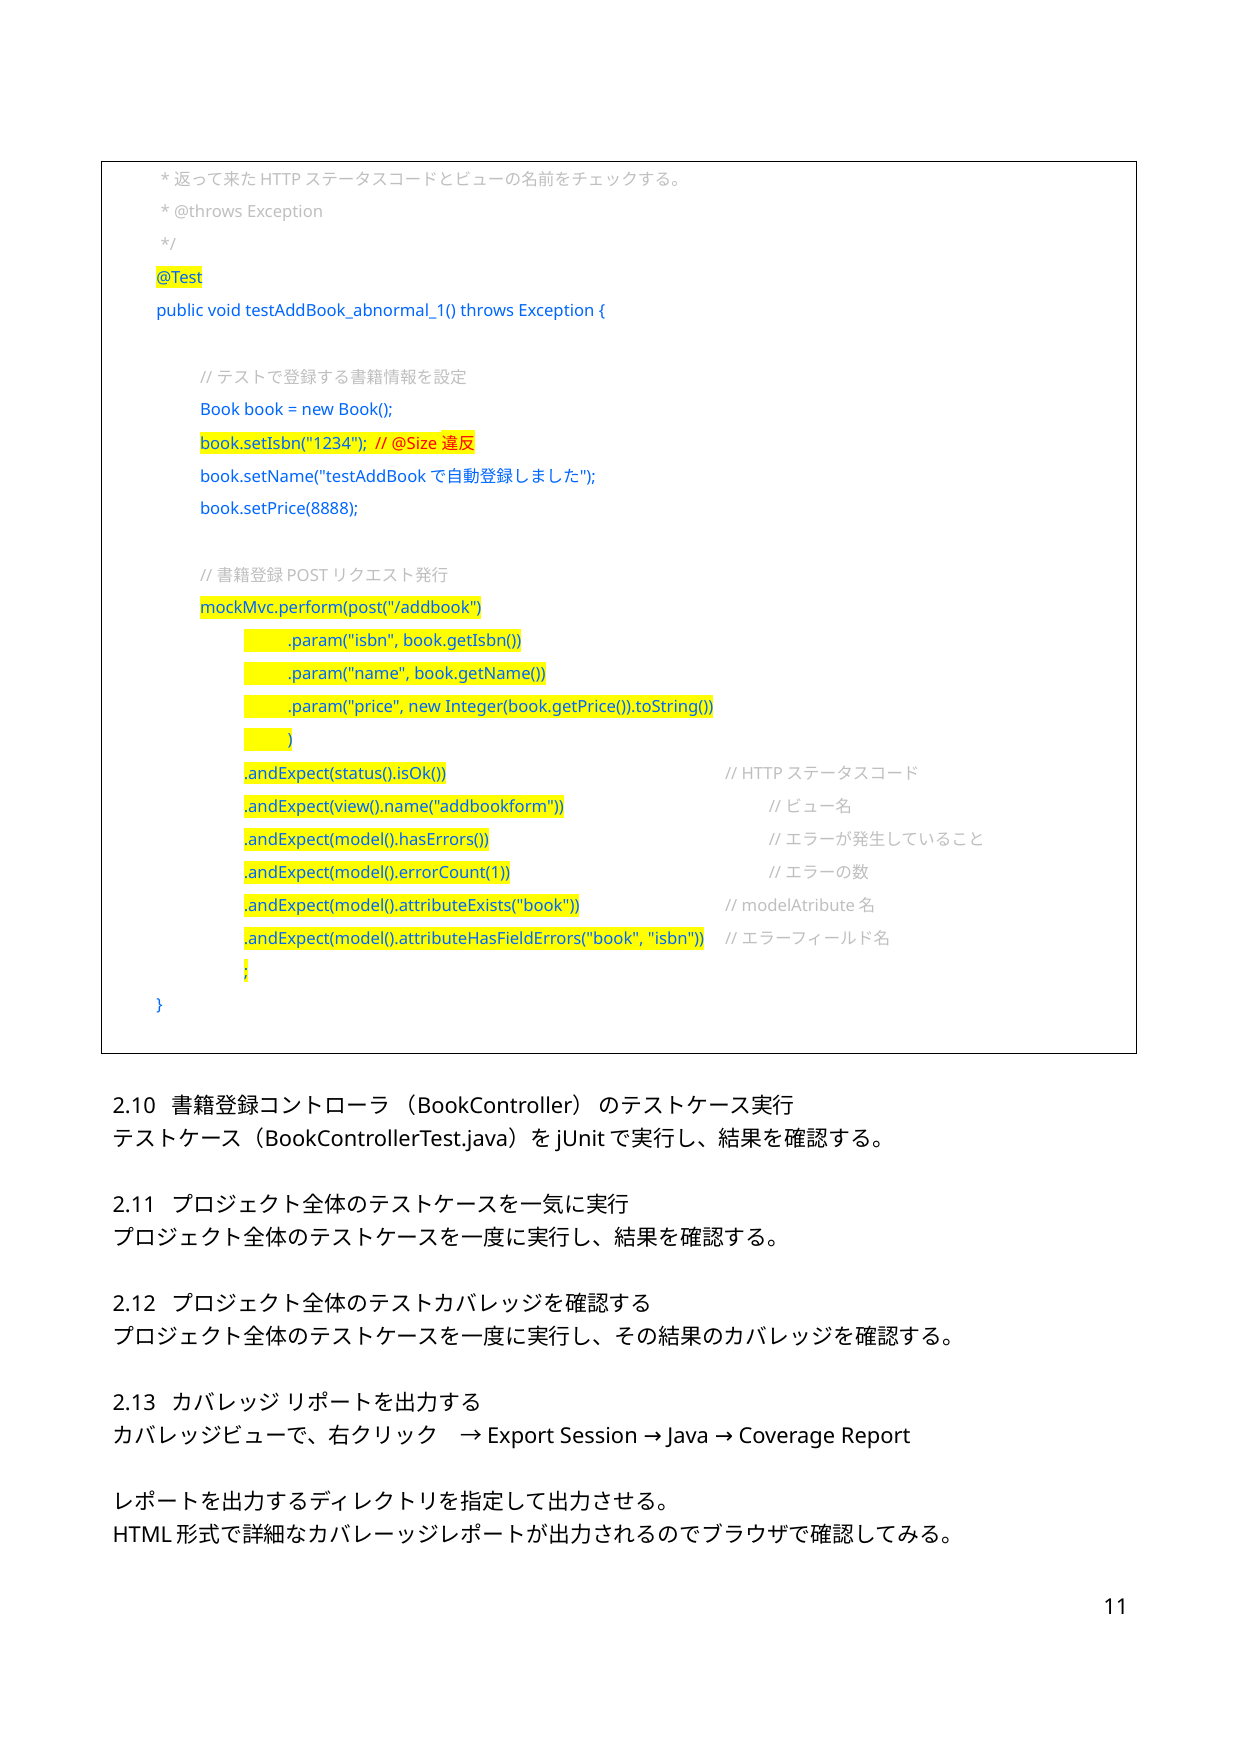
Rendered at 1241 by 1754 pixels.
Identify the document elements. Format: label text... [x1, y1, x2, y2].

text レポートを出力するディレクトリを指定して出力させる。 [112, 1483, 1128, 1516]
text テストケース（BookControllerTest.java）をjUnitで実行し、結果を確認する。 [112, 1120, 1128, 1153]
text HTML形式で詳細なカバレーッジレポートが出力されるのでブラウザで確認してみる。 [112, 1516, 1128, 1549]
text プロジェクト全体のテストケースを一度に実行し、その結果のカバレッジを確認する。 [112, 1318, 1128, 1351]
text プロジェクト全体のテストケースを一度に実行し、結果を確認する。 [112, 1219, 1128, 1252]
subtitle 書籍登録コントローラ （BookController） のテストケース実行 [112, 1087, 1128, 1120]
subtitle カバレッジ リポートを出力する [112, 1384, 1128, 1417]
subtitle プロジェクト全体のテストケースを一気に実行 [112, 1186, 1128, 1219]
text カバレッジビューで、右クリック → Export Session → Java → Coverage Report [112, 1417, 1128, 1450]
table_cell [102, 162, 1136, 1053]
subtitle プロジェクト全体のテストカバレッジを確認する [112, 1285, 1128, 1318]
